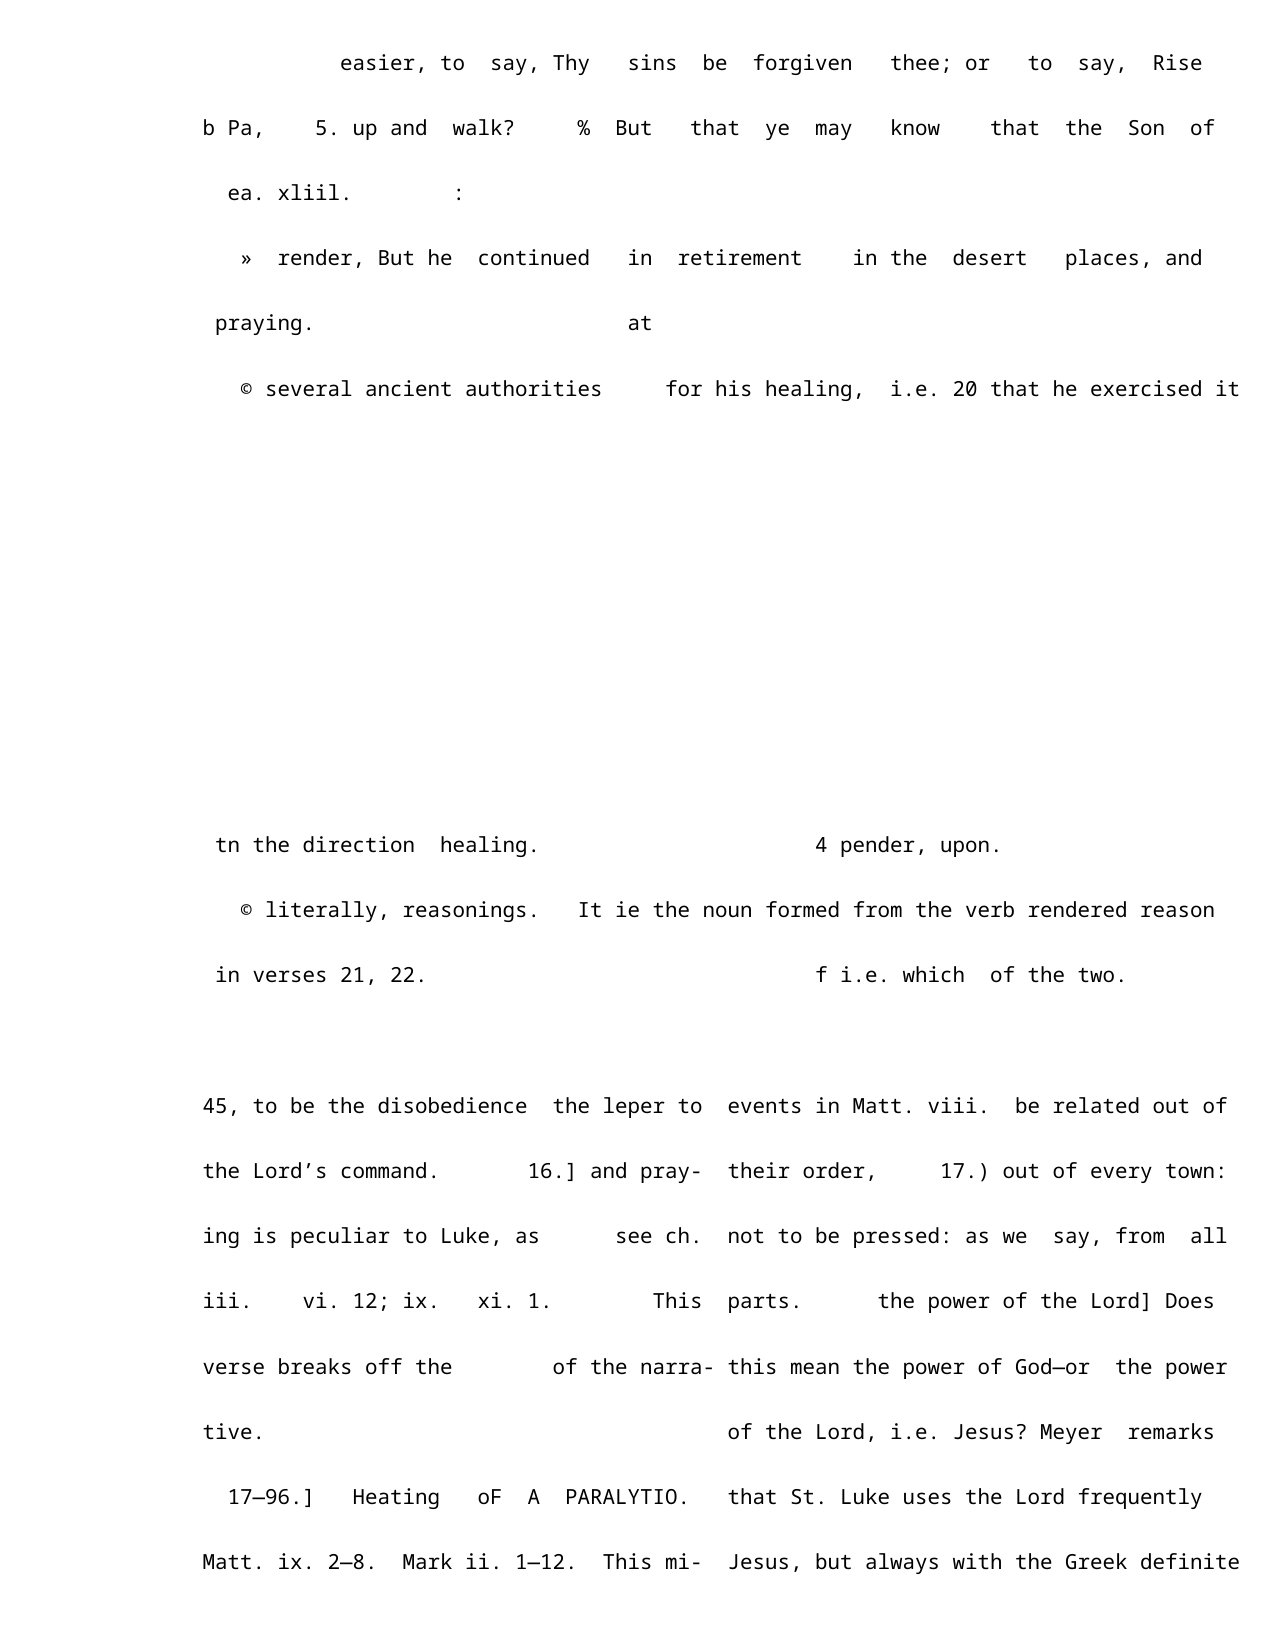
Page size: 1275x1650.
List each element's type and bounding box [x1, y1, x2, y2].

text [15, 15, 1260, 1608]
